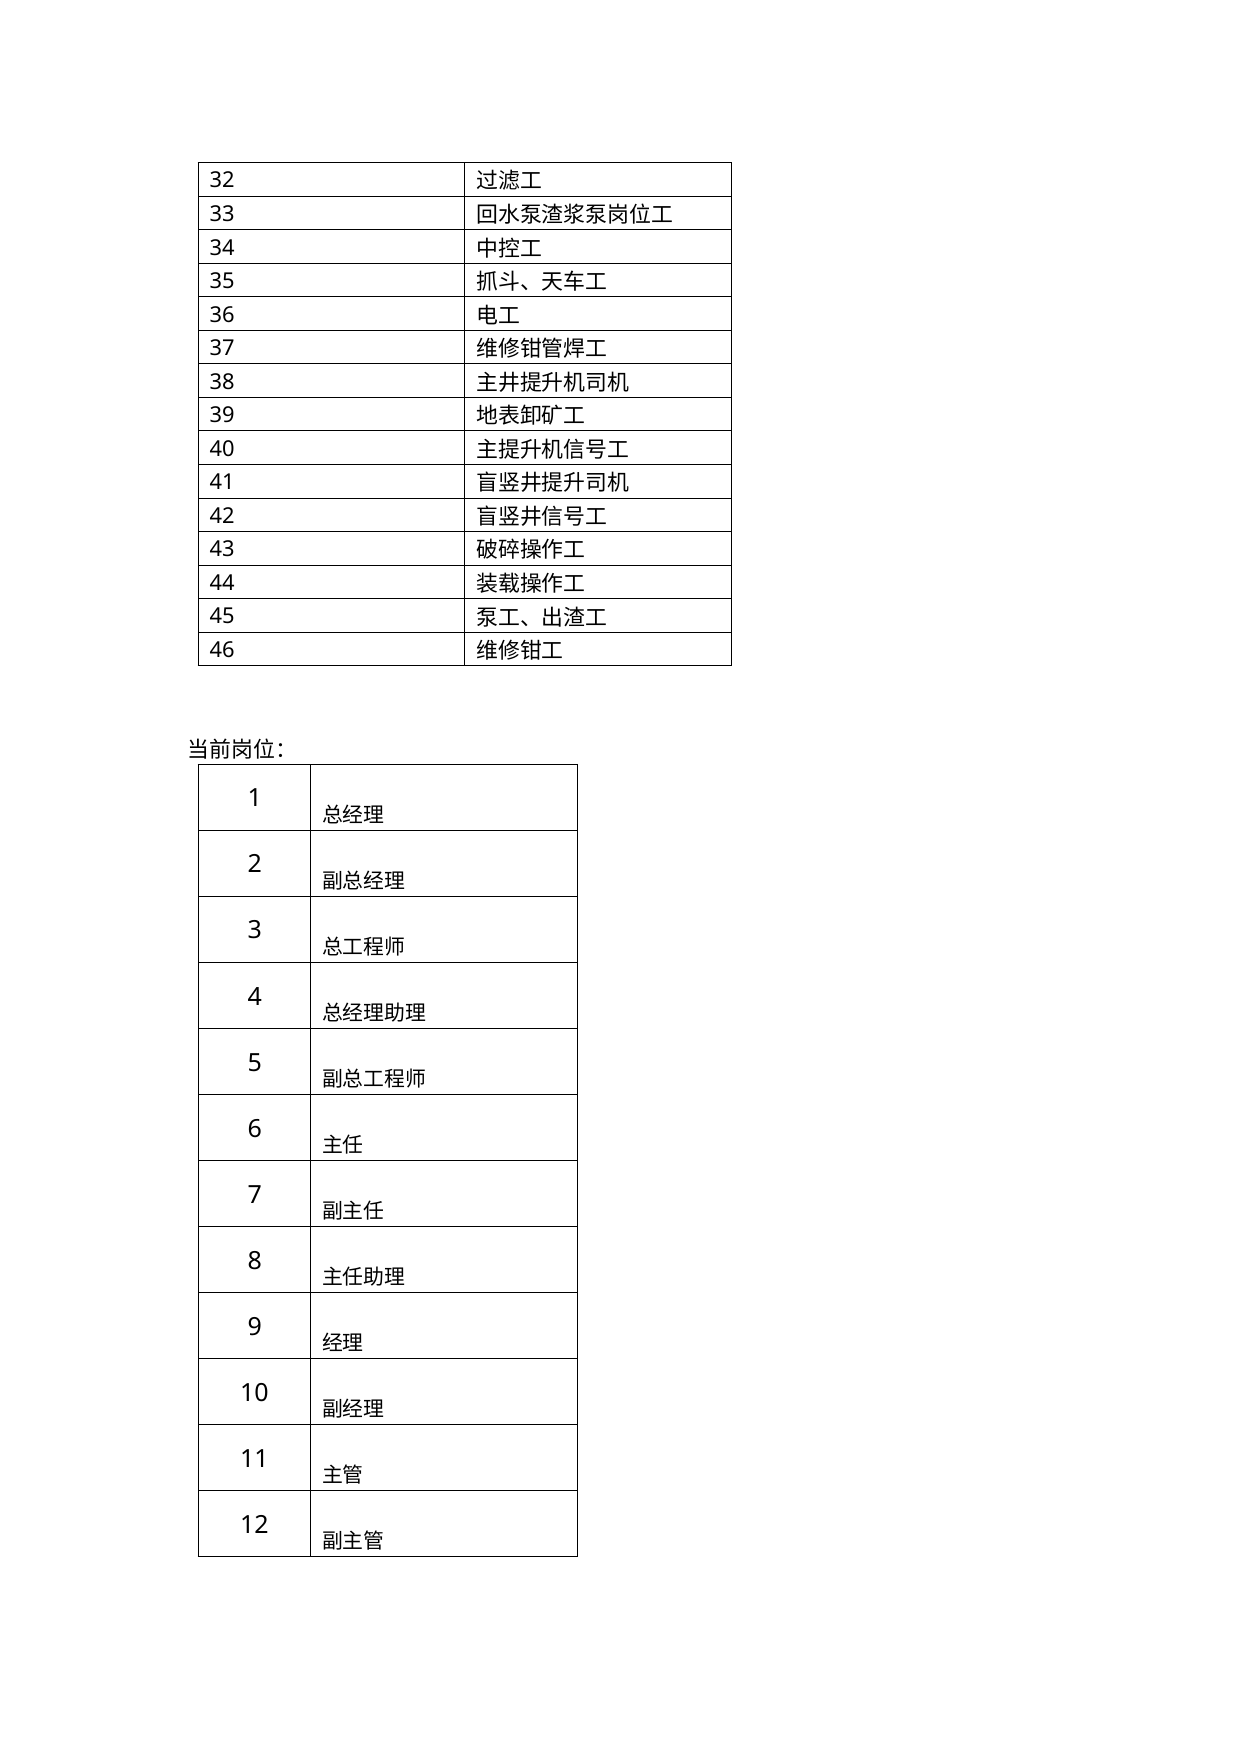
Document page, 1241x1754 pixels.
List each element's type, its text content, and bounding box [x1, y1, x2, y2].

table_cell 电工 [465, 297, 731, 330]
table_cell 4 [199, 963, 310, 1028]
table_cell 6 [199, 1095, 310, 1160]
table_cell 总经理助理 [311, 963, 577, 1028]
table_cell 过滤工 [465, 163, 731, 196]
table_cell 副总经理 [311, 831, 577, 896]
table_cell 主管 [311, 1425, 577, 1490]
table_cell 主任助理 [311, 1227, 577, 1292]
table_cell 主井提升机司机 [465, 364, 731, 397]
table_cell 3 [199, 897, 310, 962]
text 当前岗位： [187, 731, 1053, 764]
table_cell 40 [199, 431, 464, 464]
table_cell 12 [199, 1491, 310, 1556]
table_cell 装载操作工 [465, 566, 731, 598]
table_cell 42 [199, 499, 464, 531]
table_cell 7 [199, 1161, 310, 1226]
table_cell 9 [199, 1293, 310, 1358]
table_cell 8 [199, 1227, 310, 1292]
table_cell 35 [199, 264, 464, 296]
table_cell 维修钳工 [465, 633, 731, 665]
table_cell 泵工、出渣工 [465, 599, 731, 632]
table_header 总经理 [311, 765, 577, 830]
table_cell 主任 [311, 1095, 577, 1160]
table_cell 副经理 [311, 1359, 577, 1424]
table_cell 39 [199, 398, 464, 430]
table_cell 32 [199, 163, 464, 196]
table_cell 41 [199, 465, 464, 497]
table_cell 中控工 [465, 230, 731, 263]
table_cell 11 [199, 1425, 310, 1490]
table_cell 副主任 [311, 1161, 577, 1226]
table_cell 主提升机信号工 [465, 431, 731, 464]
table_cell 2 [199, 831, 310, 896]
table_cell 地表卸矿工 [465, 398, 731, 430]
table_cell 43 [199, 532, 464, 564]
table_cell 45 [199, 599, 464, 632]
table_header 1 [199, 765, 310, 830]
table_cell 盲竖井信号工 [465, 499, 731, 531]
table_cell 经理 [311, 1293, 577, 1358]
table_cell 34 [199, 230, 464, 263]
table_cell 副主管 [311, 1491, 577, 1556]
table_cell 44 [199, 566, 464, 598]
table_cell 10 [199, 1359, 310, 1424]
table_cell 总工程师 [311, 897, 577, 962]
table_cell 破碎操作工 [465, 532, 731, 564]
table_cell 36 [199, 297, 464, 330]
table_cell 副总工程师 [311, 1029, 577, 1094]
table_cell 抓斗、天车工 [465, 264, 731, 296]
table_cell 5 [199, 1029, 310, 1094]
table_cell 盲竖井提升司机 [465, 465, 731, 497]
table_cell 33 [199, 197, 464, 229]
table_cell 37 [199, 331, 464, 363]
table_cell 维修钳管焊工 [465, 331, 731, 363]
table_cell 回水泵渣浆泵岗位工 [465, 197, 731, 229]
table_cell 46 [199, 633, 464, 665]
table_cell 38 [199, 364, 464, 397]
